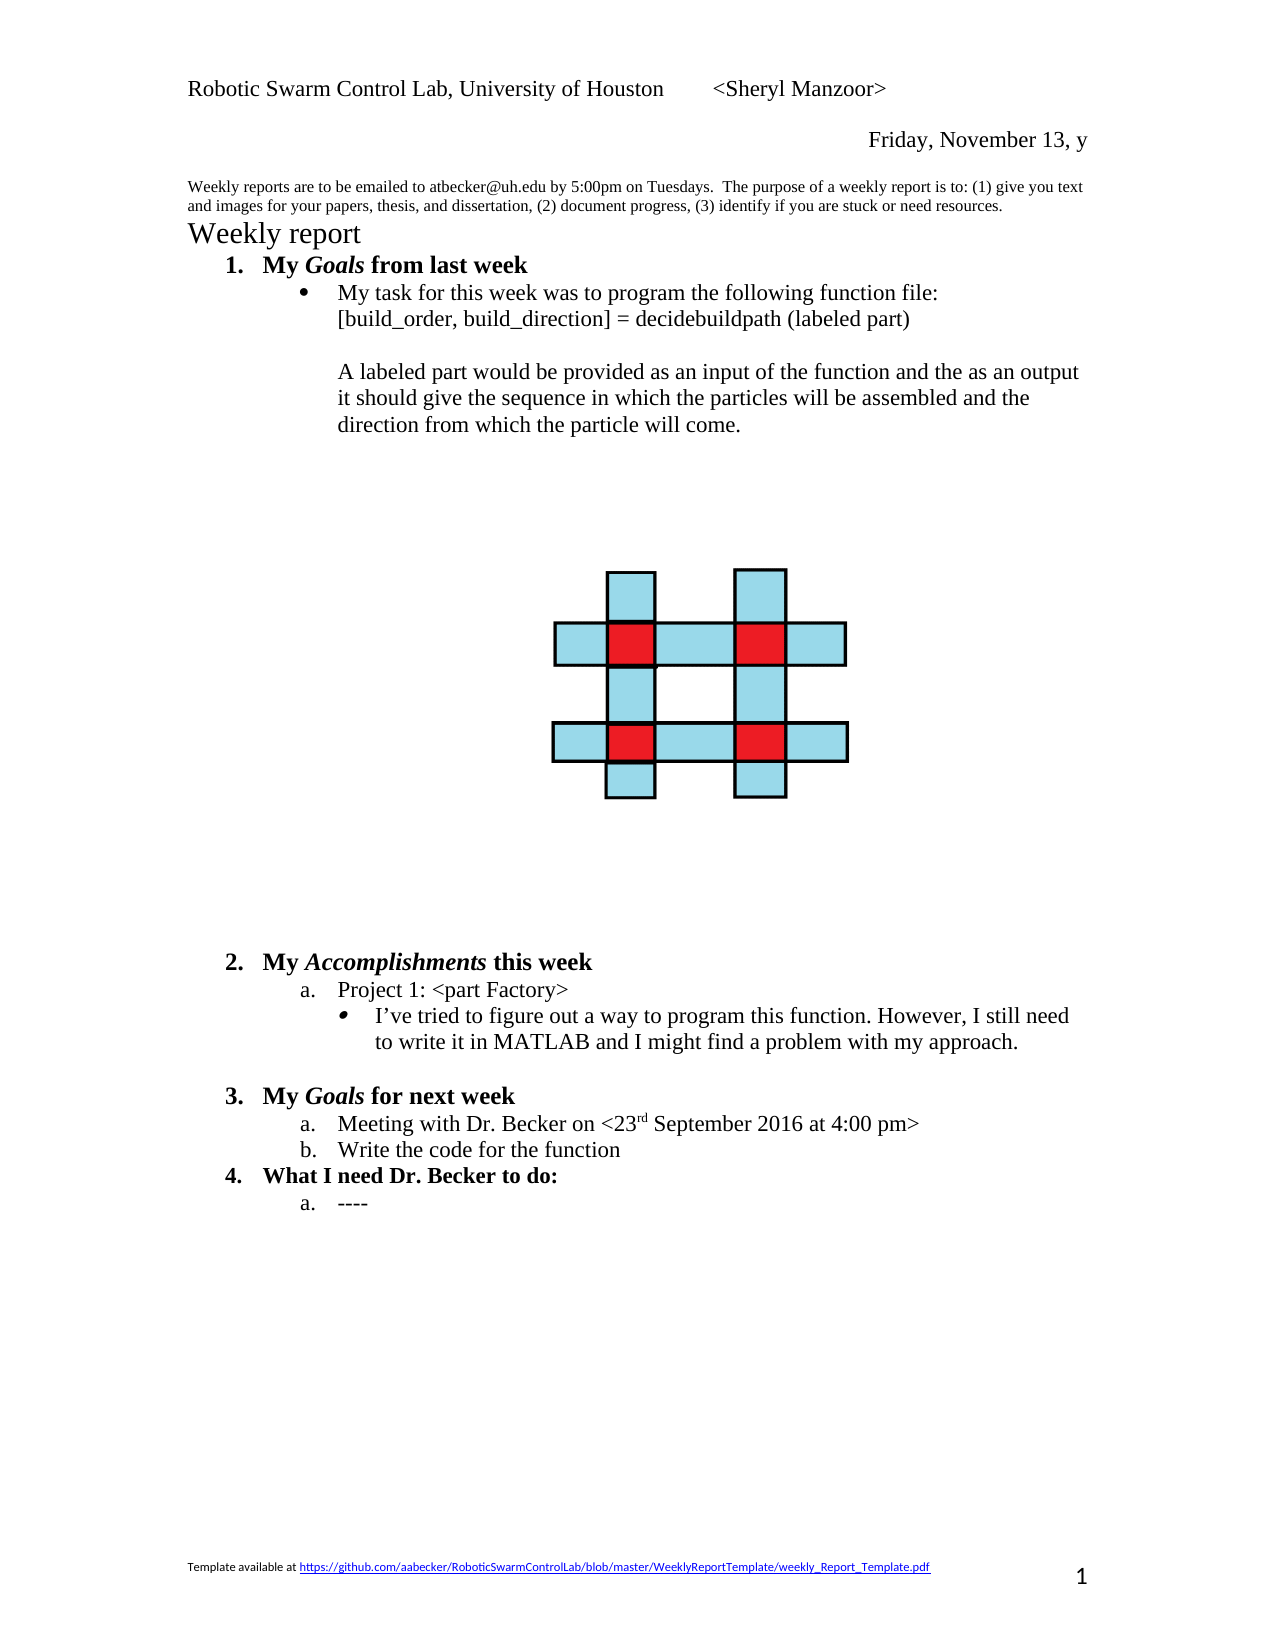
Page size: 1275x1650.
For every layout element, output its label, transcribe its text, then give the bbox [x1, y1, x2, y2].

list I’ve tried to figure out a way to program this function. However, I still need to write it in MATLAB and I might find a problem with my approach. [337, 1002, 1087, 1055]
text [build_order, build_direction] = decidebuildpath (labeled part) [337, 305, 1087, 332]
text A labeled part would be provided as an input of the function and the as an output it should give the sequence in which the particles will be assembled and the direction from which the particle will come. [337, 358, 1087, 437]
list My Goals from last week [225, 250, 1087, 279]
list Write the code for the function [300, 1136, 1087, 1162]
picture [337, 489, 1236, 868]
text Weekly reports are to be emailed to atbecker@uh.edu by 5:00pm on Tuesdays. The purpose of a weekly report is to: (1) give you text and images for your papers, thesis, and dissertation, (2) document progress, (3) identify if you are stuck or need resources. [187, 177, 1087, 215]
list ---- [300, 1189, 1087, 1215]
list Project 1: <part Factory> [300, 976, 1087, 1002]
list My Accomplishments this week [225, 947, 1087, 976]
text Weekly report [187, 215, 1087, 250]
list What I need Dr. Becker to do: [225, 1162, 1087, 1189]
list My Goals for next week [225, 1081, 1087, 1110]
list My task for this week was to program the following function file: [300, 279, 1087, 305]
list Meeting with Dr. Becker on <23rd September 2016 at 4:00 pm> [300, 1110, 1087, 1136]
